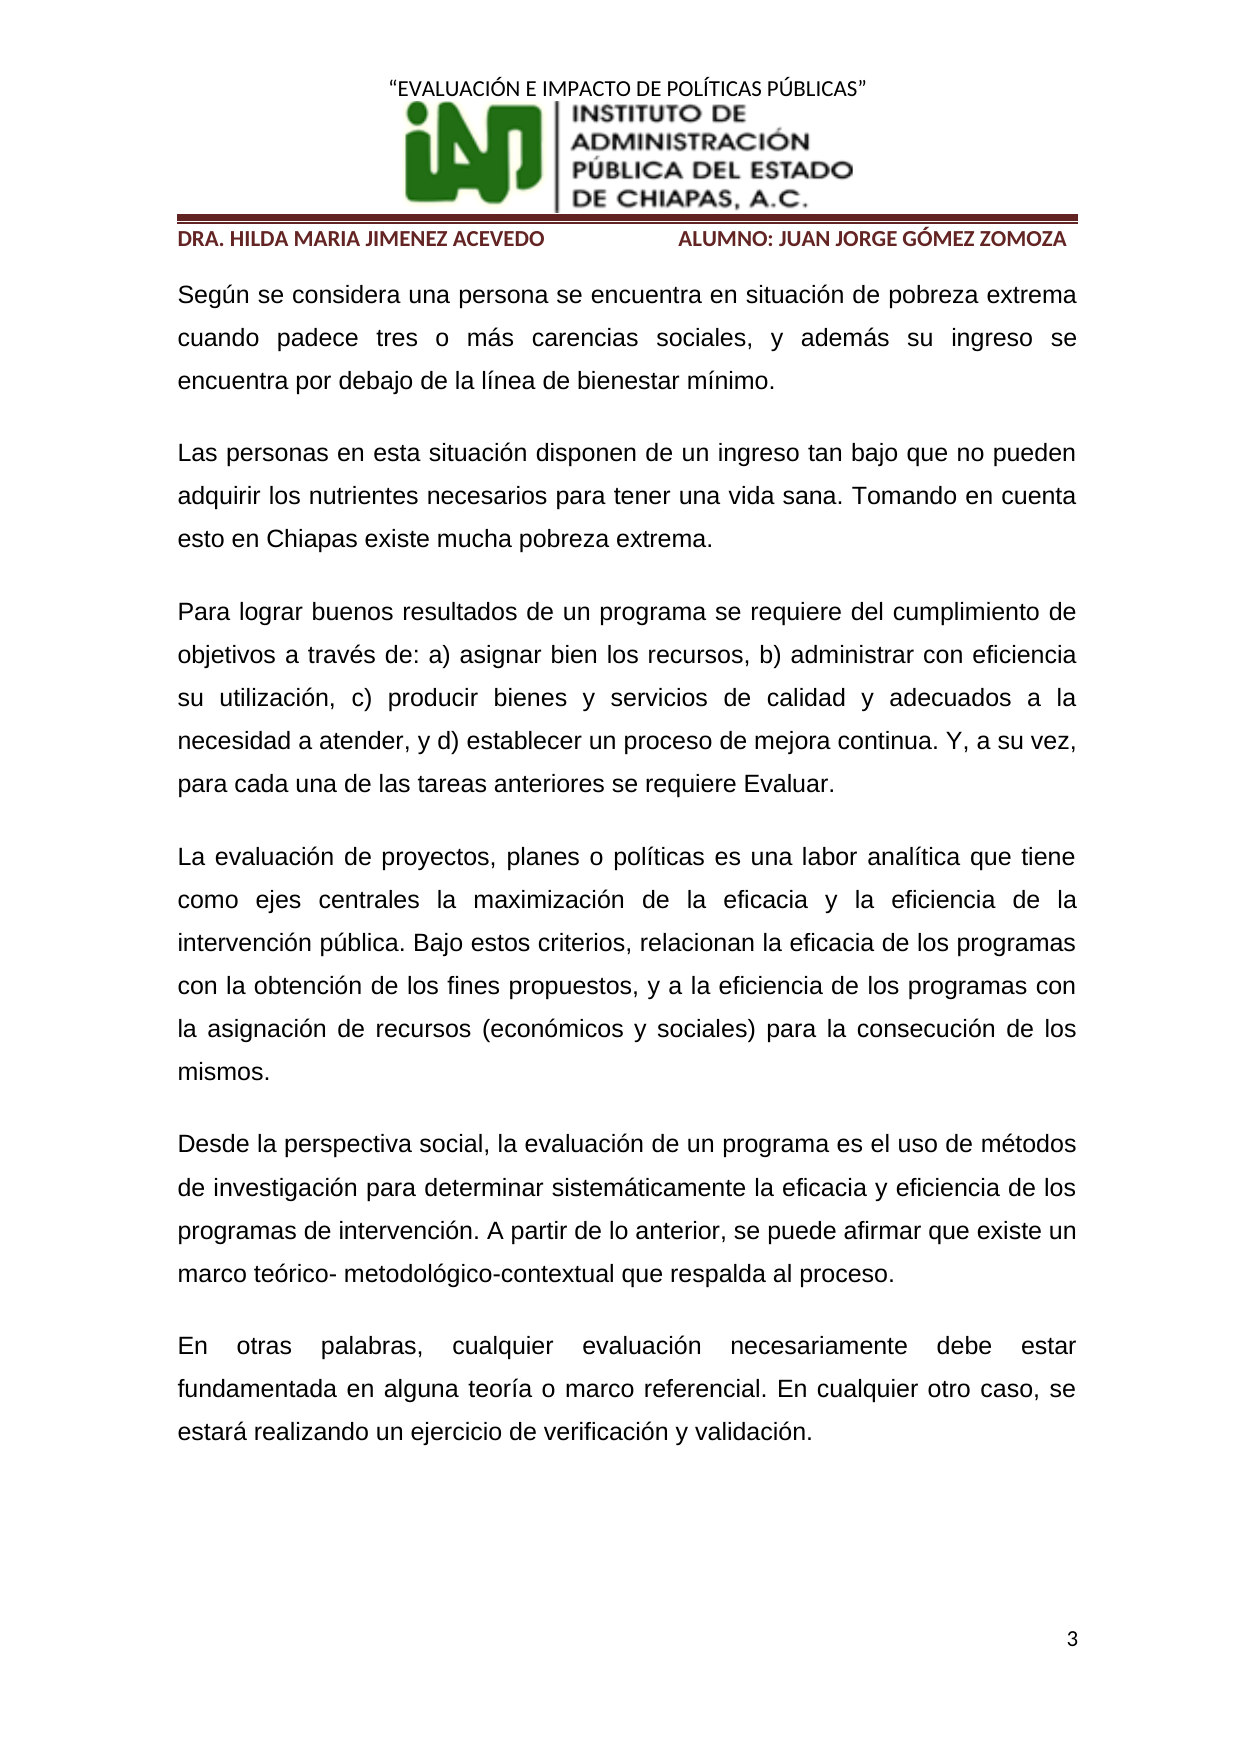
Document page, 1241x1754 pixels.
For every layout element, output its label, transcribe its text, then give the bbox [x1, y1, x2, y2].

text Las personas en esta situación disponen de un ingreso tan bajo que no pueden adquirir los nutrientes necesarios para tener una vida sana. Tomando en cuenta esto en Chiapas existe mucha pobreza extrema. [177, 438, 1078, 553]
text Para lograr buenos resultados de un programa se requiere del cumplimiento de objetivos a través de: a) asignar bien los recursos, b) administrar con eficiencia su utilización, c) producir bienes y servicios de calidad y adecuados a la necesidad a atender, y d) establecer un proceso de mejora continua. Y, a su vez, para cada una de las tareas anteriores se requiere Evaluar. [177, 597, 1078, 798]
text En otras palabras, cualquier evaluación necesariamente debe estar fundamentada en alguna teoría o marco referencial. En cualquier otro caso, se estará realizando un ejercicio de verificación y validación. [177, 1331, 1078, 1446]
picture [402, 101, 853, 213]
text La evaluación de proyectos, planes o políticas es una labor analítica que tiene como ejes centrales la maximización de la eficacia y la eficiencia de la intervención pública. Bajo estos criterios, relacionan la eficacia de los programas con la obtención de los fines propuestos, y a la eficiencia de los programas con la asignación de recursos (económicos y sociales) para la consecución de los mismos. [177, 842, 1078, 1086]
text Desde la perspectiva social, la evaluación de un programa es el uso de métodos de investigación para determinar sistemáticamente la eficacia y eficiencia de los programas de intervención. A partir de lo anterior, se puede afirmar que existe un marco teórico- metodológico-contextual que respalda al proceso. [177, 1129, 1078, 1288]
text Según se considera una persona se encuentra en situación de pobreza extrema cuando padece tres o más carencias sociales, y además su ingreso se encuentra por debajo de la línea de bienestar mínimo. [177, 280, 1078, 395]
